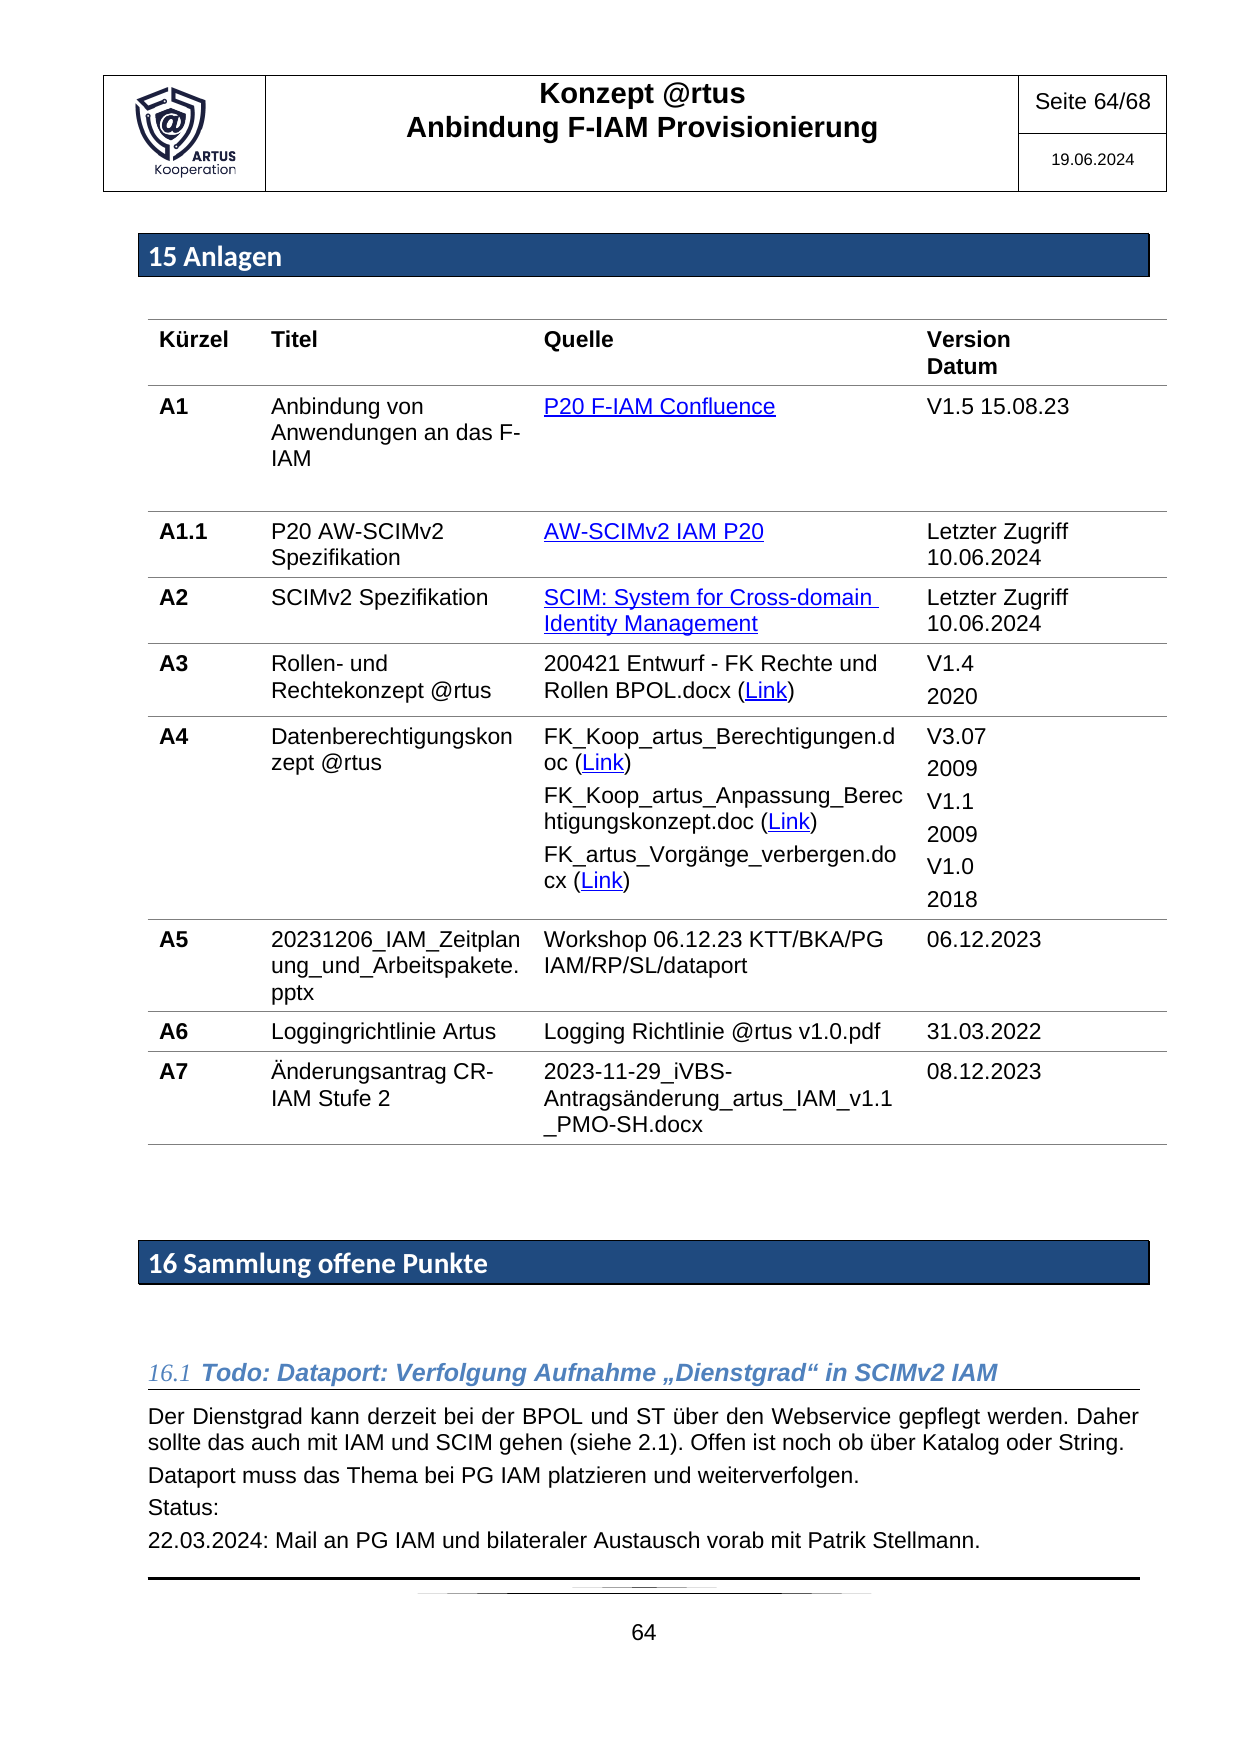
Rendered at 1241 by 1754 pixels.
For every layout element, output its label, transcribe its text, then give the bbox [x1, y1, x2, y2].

table_cell V1.5 15.08.23 [915, 386, 1167, 511]
table_cell A6 [148, 1012, 259, 1051]
table_header Titel [260, 320, 532, 385]
table_cell 31.03.2022 [915, 1012, 1167, 1051]
table_cell P20 F-IAM Confluence [533, 386, 915, 511]
table_header Version Datum [915, 320, 1167, 385]
table_cell Logging Richtlinie @rtus v1.0.pdf [533, 1012, 915, 1051]
table_cell A2 [148, 578, 259, 643]
table_cell P20 AW-SCIMv2 Spezifikation [260, 512, 532, 577]
table_cell Loggingrichtlinie Artus [260, 1012, 532, 1051]
table_cell Änderungsantrag CR-IAM Stufe 2 [260, 1052, 532, 1143]
text Der Dienstgrad kann derzeit bei der BPOL und ST über den Webservice gepflegt werden. Daher sollte das auch mit IAM und SCIM gehen (siehe 2.1). Offen ist noch ob über Katalog oder String. [148, 1403, 1140, 1455]
table_cell A3 [148, 644, 259, 716]
table_cell A1.1 [148, 512, 259, 577]
table_cell A7 [148, 1052, 259, 1143]
table_cell A5 [148, 920, 259, 1011]
text Dataport muss das Thema bei PG IAM platzieren und weiterverfolgen. [148, 1462, 1140, 1488]
table_cell SCIM: System for Cross-domain Identity Management [533, 578, 915, 643]
subtitle Todo: Dataport: Verfolgung Aufnahme „Dienstgrad“ in SCIMv2 IAM [148, 1358, 1140, 1389]
table_cell SCIMv2 Spezifikation [260, 578, 532, 643]
table_cell 200421 Entwurf - FK Rechte und Rollen BPOL.docx (Link) [533, 644, 915, 716]
table_cell Letzter Zugriff 10.06.2024 [915, 578, 1167, 643]
table_cell AW-SCIMv2 IAM P20 [533, 512, 915, 577]
subtitle Sammlung offene Punkte [139, 1241, 1148, 1283]
table_cell A1 [148, 386, 259, 511]
table_cell A4 [148, 717, 259, 918]
table_cell Letzter Zugriff 10.06.2024 [915, 512, 1167, 577]
picture [133, 85, 236, 178]
table_cell Datenberechtigungskonzept @rtus [260, 717, 532, 918]
table_cell 06.12.2023 [915, 920, 1167, 1011]
table_cell 20231206_IAM_Zeitplanung_und_Arbeitspakete.pptx [260, 920, 532, 1011]
table_cell Workshop 06.12.23 KTT/BKA/PG IAM/RP/SL/dataport [533, 920, 915, 1011]
text Status: [148, 1494, 1140, 1521]
table_cell Anbindung von Anwendungen an das F-IAM [260, 386, 532, 511]
subtitle Anlagen [139, 234, 1148, 276]
table_cell 2023-11-29_iVBS-Antragsänderung_artus_IAM_v1.1_PMO-SH.docx [533, 1052, 915, 1143]
table_header Quelle [533, 320, 915, 385]
table_cell V1.4 2020 [915, 644, 1167, 716]
table_cell Rollen- und Rechtekonzept @rtus [260, 644, 532, 716]
text 22.03.2024: Mail an PG IAM und bilateraler Austausch vorab mit Patrik Stellmann. [148, 1527, 1140, 1553]
table_cell FK_Koop_artus_Berechtigungen.doc (Link) FK_Koop_artus_Anpassung_Berechtigungskonzept.doc (Link) FK_artus_Vorgänge_verbergen.docx (Link) [533, 717, 915, 918]
table_cell V3.07 2009 V1.1 2009 V1.0 2018 [915, 717, 1167, 918]
table_header Kürzel [148, 320, 259, 385]
table_cell 08.12.2023 [915, 1052, 1167, 1143]
